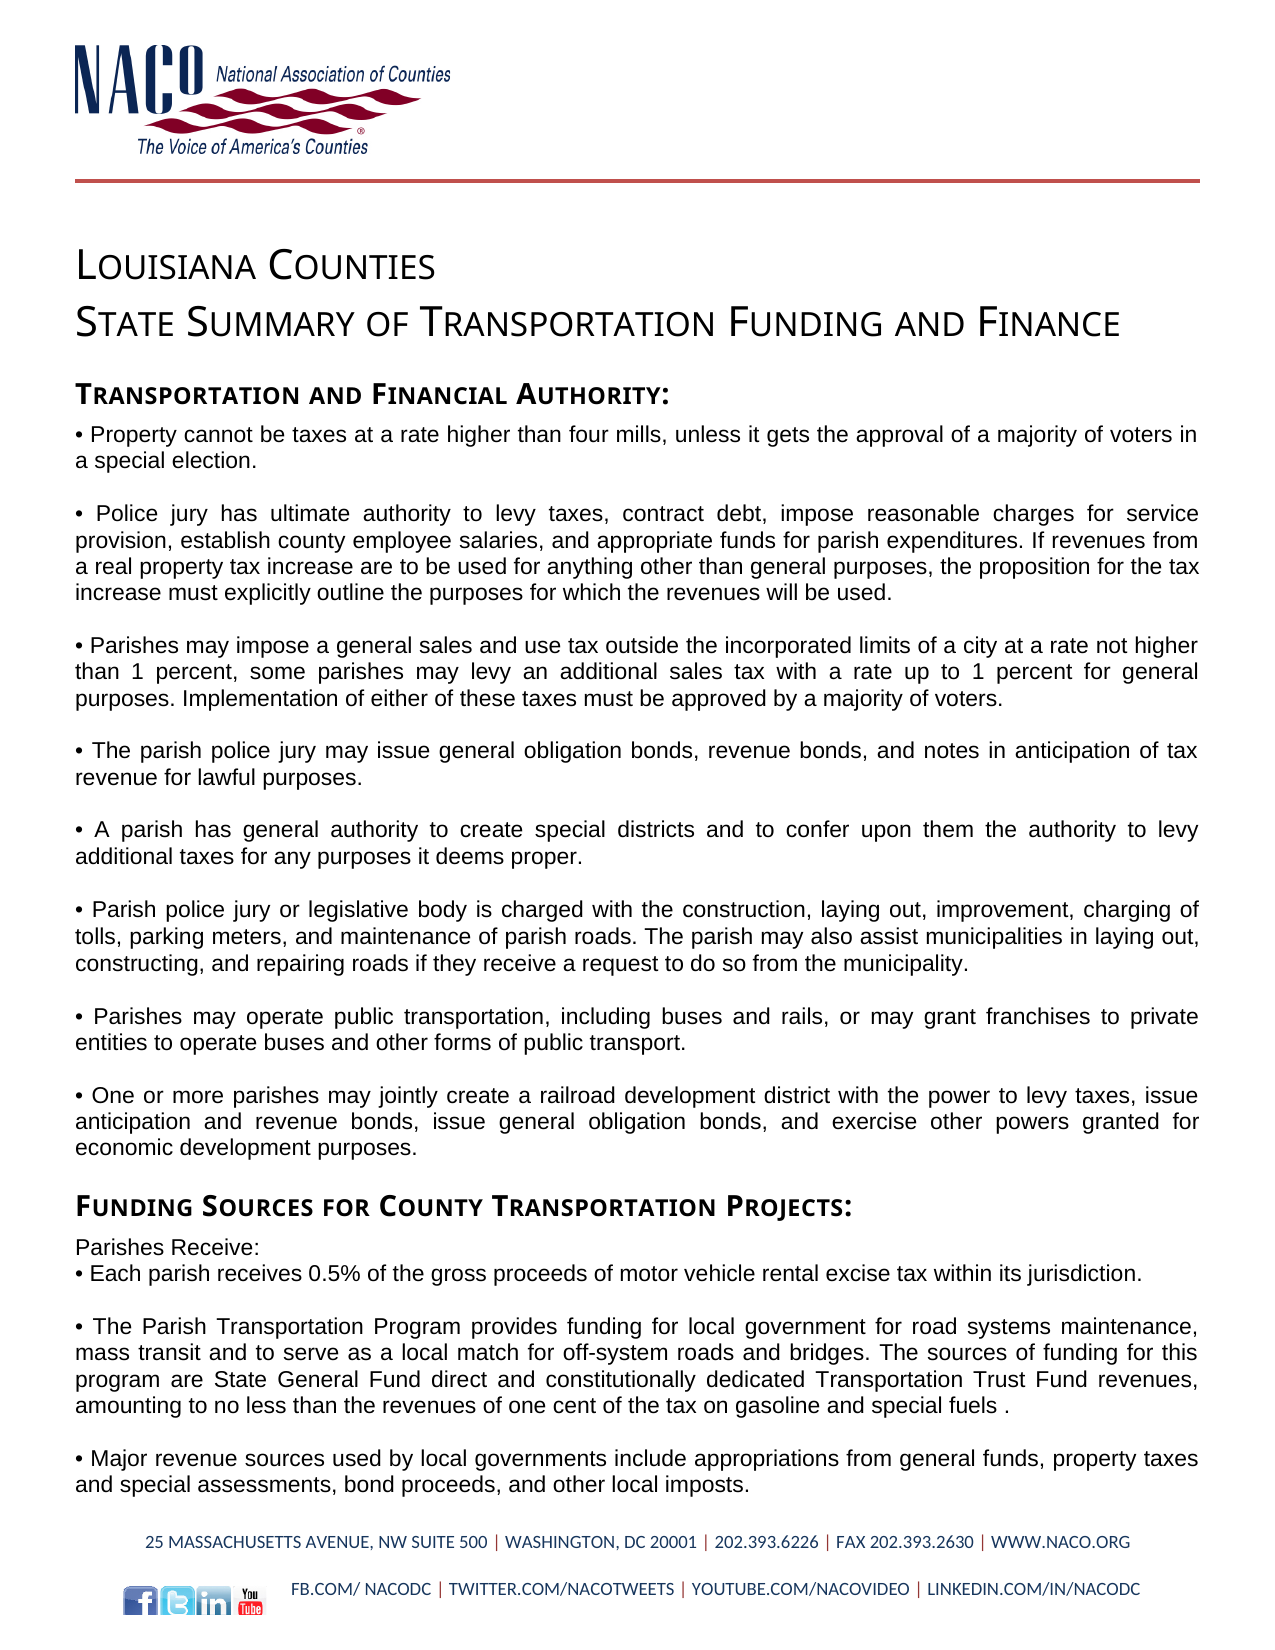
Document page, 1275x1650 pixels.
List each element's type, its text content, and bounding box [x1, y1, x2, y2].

text • Parishes may operate public transportation, including buses and rails, or may grant franchises to private entities to operate buses and other forms of public transport. [75, 1003, 1200, 1055]
text • The parish police jury may issue general obligation bonds, revenue bonds, and notes in anticipation of tax revenue for lawful purposes. [75, 737, 1200, 790]
subtitle Funding Sources for County Transportation Projects: [75, 1186, 1200, 1225]
text • A parish has general authority to create special districts and to confer upon them the authority to levy additional taxes for any purposes it deems proper. [75, 816, 1200, 869]
text • The Parish Transportation Program provides funding for local government for road systems maintenance, mass transit and to serve as a local match for off-system roads and bridges. The sources of funding for this program are State General Fund direct and constitutionally dedicated Transportation Trust Fund revenues, amounting to no less than the revenues of one cent of the tax on gasoline and special fuels . [75, 1313, 1200, 1418]
text • Major revenue sources used by local governments include appropriations from general funds, property taxes and special assessments, bond proceeds, and other local imposts. [75, 1444, 1200, 1497]
subtitle Transportation and Financial Authority: [75, 373, 1200, 413]
text • Parishes may impose a general sales and use tax outside the incorporated limits of a city at a rate not higher than 1 percent, some parishes may levy an additional sales tax with a rate up to 1 percent for general purposes. Implementation of either of these taxes must be approved by a majority of voters. [75, 632, 1200, 711]
text • Property cannot be taxes at a rate higher than four mills, unless it gets the approval of a majority of voters in a special election. [75, 421, 1200, 474]
picture [121, 1585, 267, 1615]
text • Each parish receives 0.5% of the gross proceeds of motor vehicle rental excise tax within its jurisdiction. [75, 1260, 1200, 1286]
text Parishes Receive: [75, 1234, 1200, 1260]
text • Parish police jury or legislative body is charged with the construction, laying out, improvement, charging of tolls, parking meters, and maintenance of parish roads. The parish may also assist municipalities in laying out, constructing, and repairing roads if they receive a request to do so from the municipality. [75, 896, 1200, 976]
title Louisiana Counties [75, 183, 1200, 291]
text • Police jury has ultimate authority to levy taxes, contract debt, impose reasonable charges for service provision, establish county employee salaries, and appropriate funds for parish expenditures. If revenues from a real property tax increase are to be used for anything other than general purposes, the proposition for the tax increase must explicitly outline the purposes for which the revenues will be used. [75, 500, 1200, 606]
picture [75, 45, 451, 154]
title State Summary of Transportation Funding and Finance [75, 291, 1200, 348]
text • One or more parishes may jointly create a railroad development district with the power to levy taxes, issue anticipation and revenue bonds, issue general obligation bonds, and exercise other powers granted for economic development purposes. [75, 1082, 1200, 1161]
